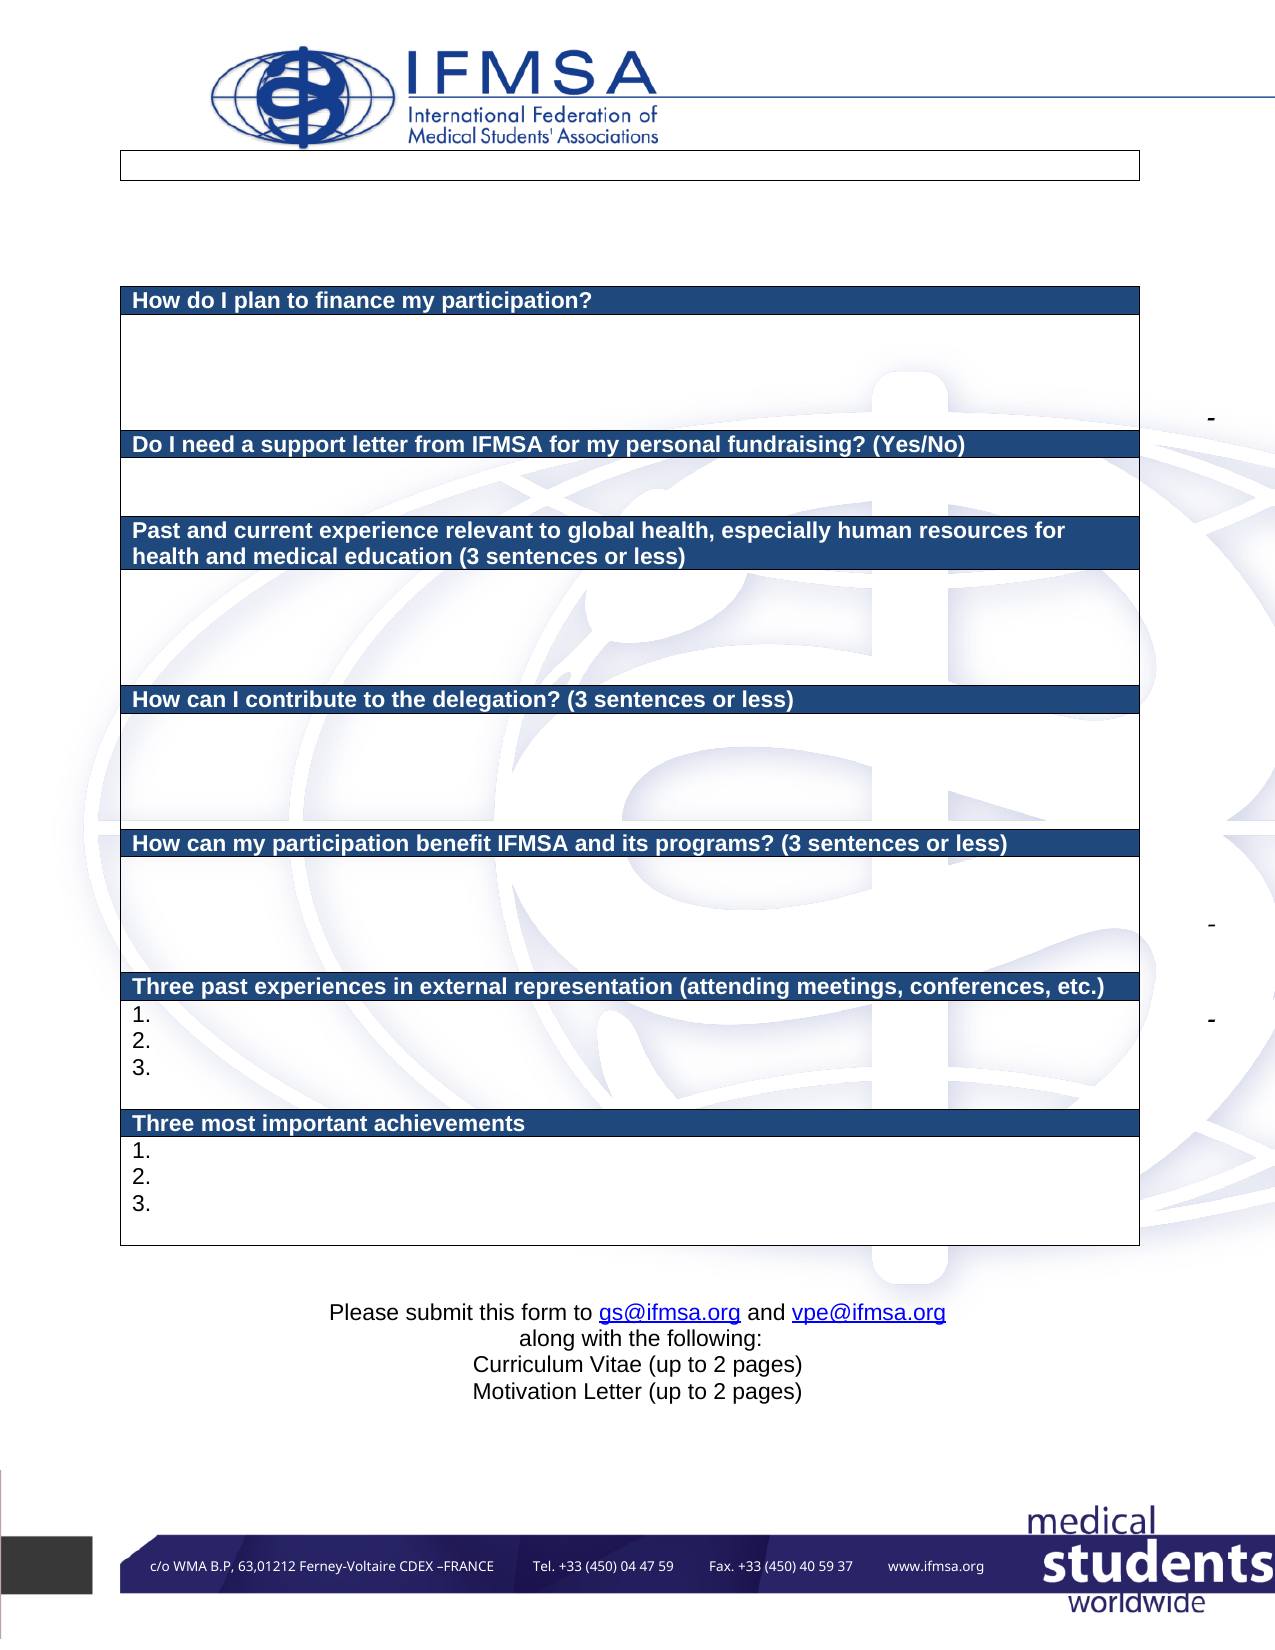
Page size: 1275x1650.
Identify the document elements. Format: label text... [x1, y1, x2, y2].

table_cell How can I contribute to the delegation? (3 sentences or less) [121, 686, 1139, 713]
table_cell [121, 714, 1139, 829]
table_cell [121, 151, 1139, 180]
table_header How do I plan to finance my participation? [121, 287, 1139, 314]
table_cell Do I need a support letter from IFMSA for my personal fundraising? (Yes/No) [121, 431, 1139, 457]
table_cell Three past experiences in external representation (attending meetings, conferences, etc.) [121, 973, 1139, 1000]
table_cell [121, 570, 1139, 685]
text Please submit this form to gs@ifmsa.org and vpe@ifmsa.org [150, 1298, 1125, 1325]
text along with the following: [150, 1325, 1125, 1351]
table_cell Past and current experience relevant to global health, especially human resources for health and medical education (3 sentences or less) [121, 517, 1139, 569]
table_cell Three most important achievements [121, 1110, 1139, 1136]
table_cell 1. 2. 3. [121, 1137, 1139, 1245]
table_cell How can my participation benefit IFMSA and its programs? (3 sentences or less) [121, 830, 1139, 856]
table_cell 1. 2. 3. [121, 1001, 1139, 1108]
picture [0, 0, 1275, 1650]
table_cell [121, 315, 1139, 430]
table_cell [121, 458, 1139, 516]
list Curriculum Vitae (up to 2 pages) [150, 1351, 1125, 1378]
list Motivation Letter (up to 2 pages) [150, 1378, 1125, 1404]
table_cell [121, 857, 1139, 972]
